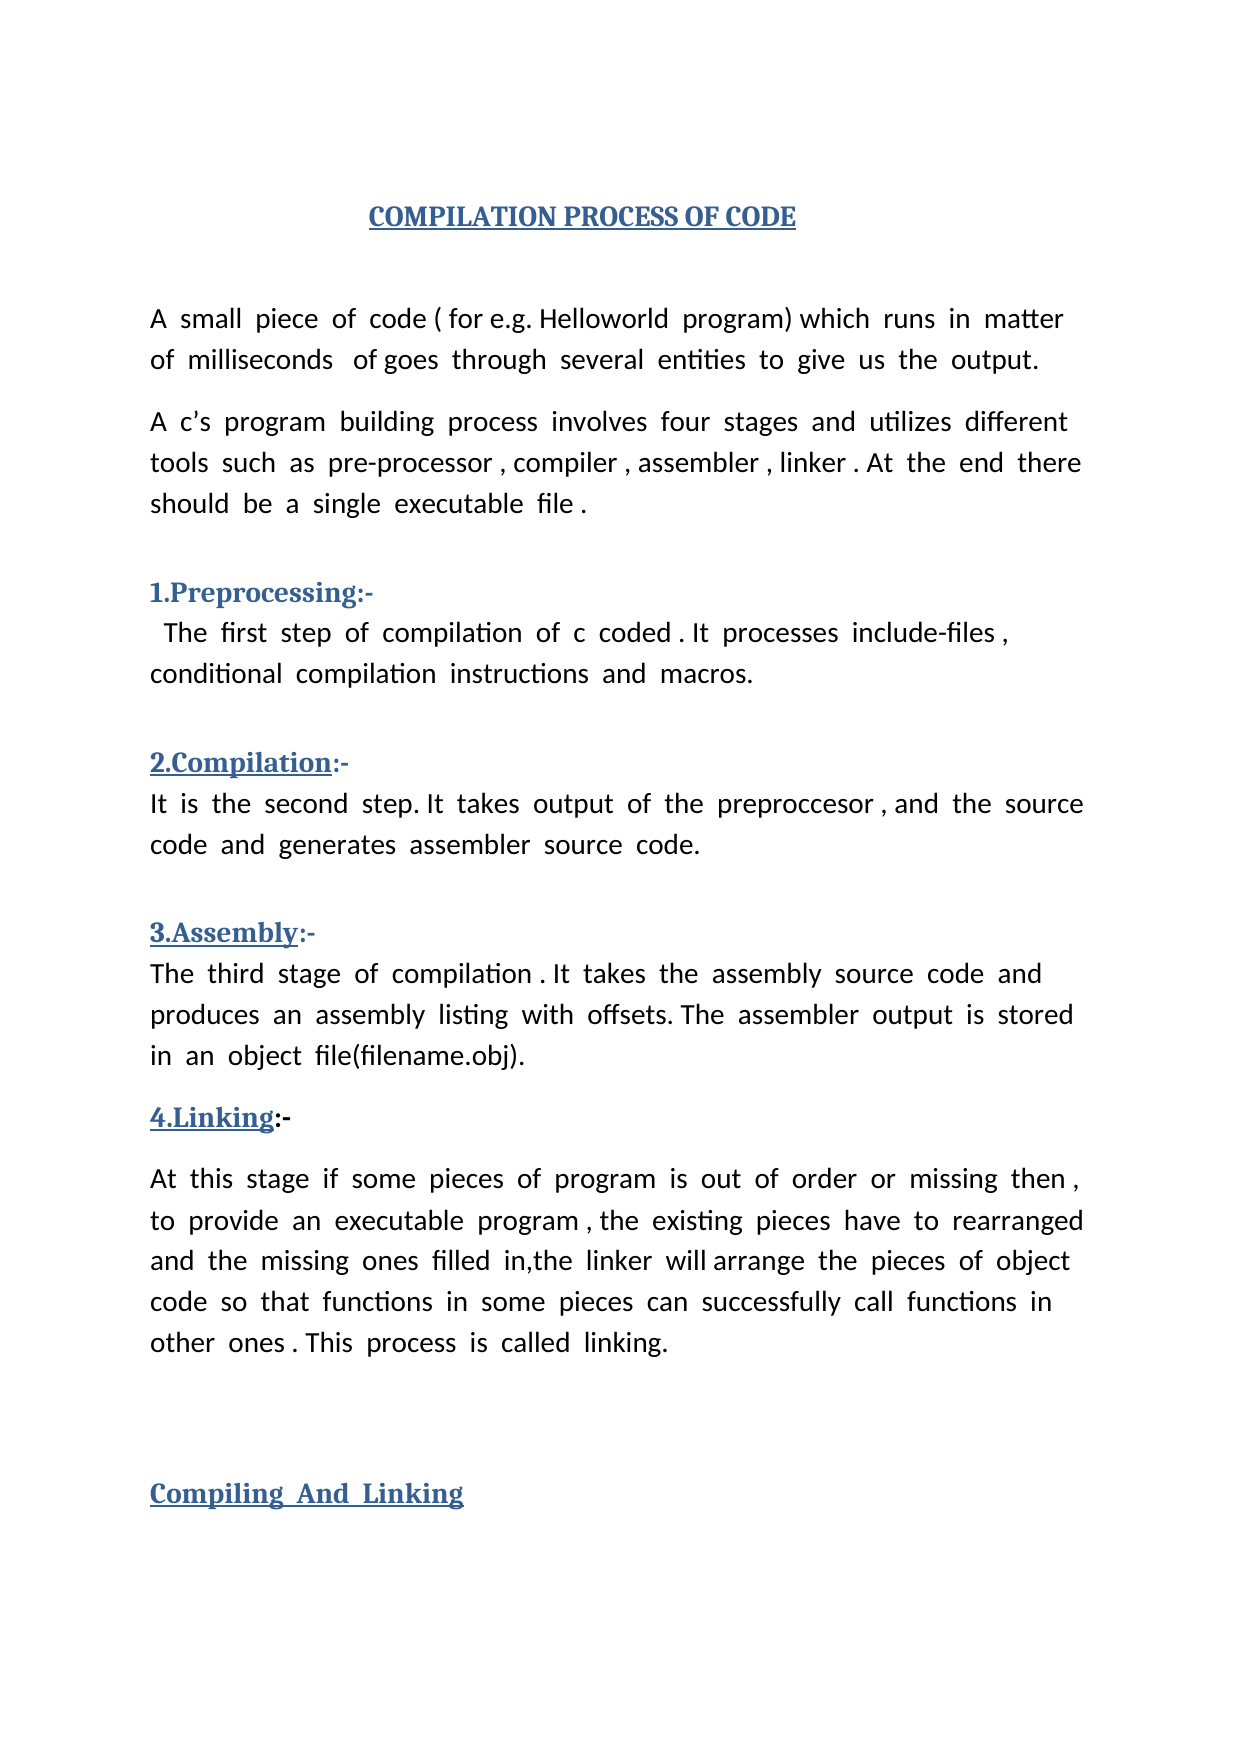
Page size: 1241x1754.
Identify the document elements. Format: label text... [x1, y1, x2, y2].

subtitle COMPILATION PROCESS OF CODE [150, 200, 1090, 233]
text It is the second step. It takes output of the preproccesor , and the source code and generates assembler source code. [150, 785, 1090, 861]
text The third stage of compilation . It takes the assembly source code and produces an assembly listing with offsets. The assembler output is stored in an object file(filename.obj). [150, 955, 1090, 1073]
text A small piece of code ( for e.g. Helloworld program) which runs in matter of milliseconds of goes through several entities to give us the output. [150, 300, 1090, 377]
subtitle 3.Assembly:- [150, 917, 1090, 950]
text 4.Linking:- [150, 1099, 1090, 1134]
subtitle 2.Compilation:- [150, 746, 1090, 780]
text The first step of compilation of c coded . It processes include-files , conditional compilation instructions and macros. [150, 614, 1090, 691]
text At this stage if some pieces of program is out of order or missing then , to provide an executable program , the existing pieces have to rearranged and the missing ones filled in,the linker will arrange the pieces of object code so that functions in some pieces can successfully call functions in other ones . This process is called linking. [150, 1161, 1090, 1360]
text A c’s program building process involves four stages and utilizes different tools such as pre-processor , compiler , assembler , linker . At the end there should be a single executable file . [150, 403, 1090, 521]
subtitle 1.Preprocessing:- [150, 576, 1090, 609]
subtitle Compiling And Linking [150, 1477, 1090, 1511]
